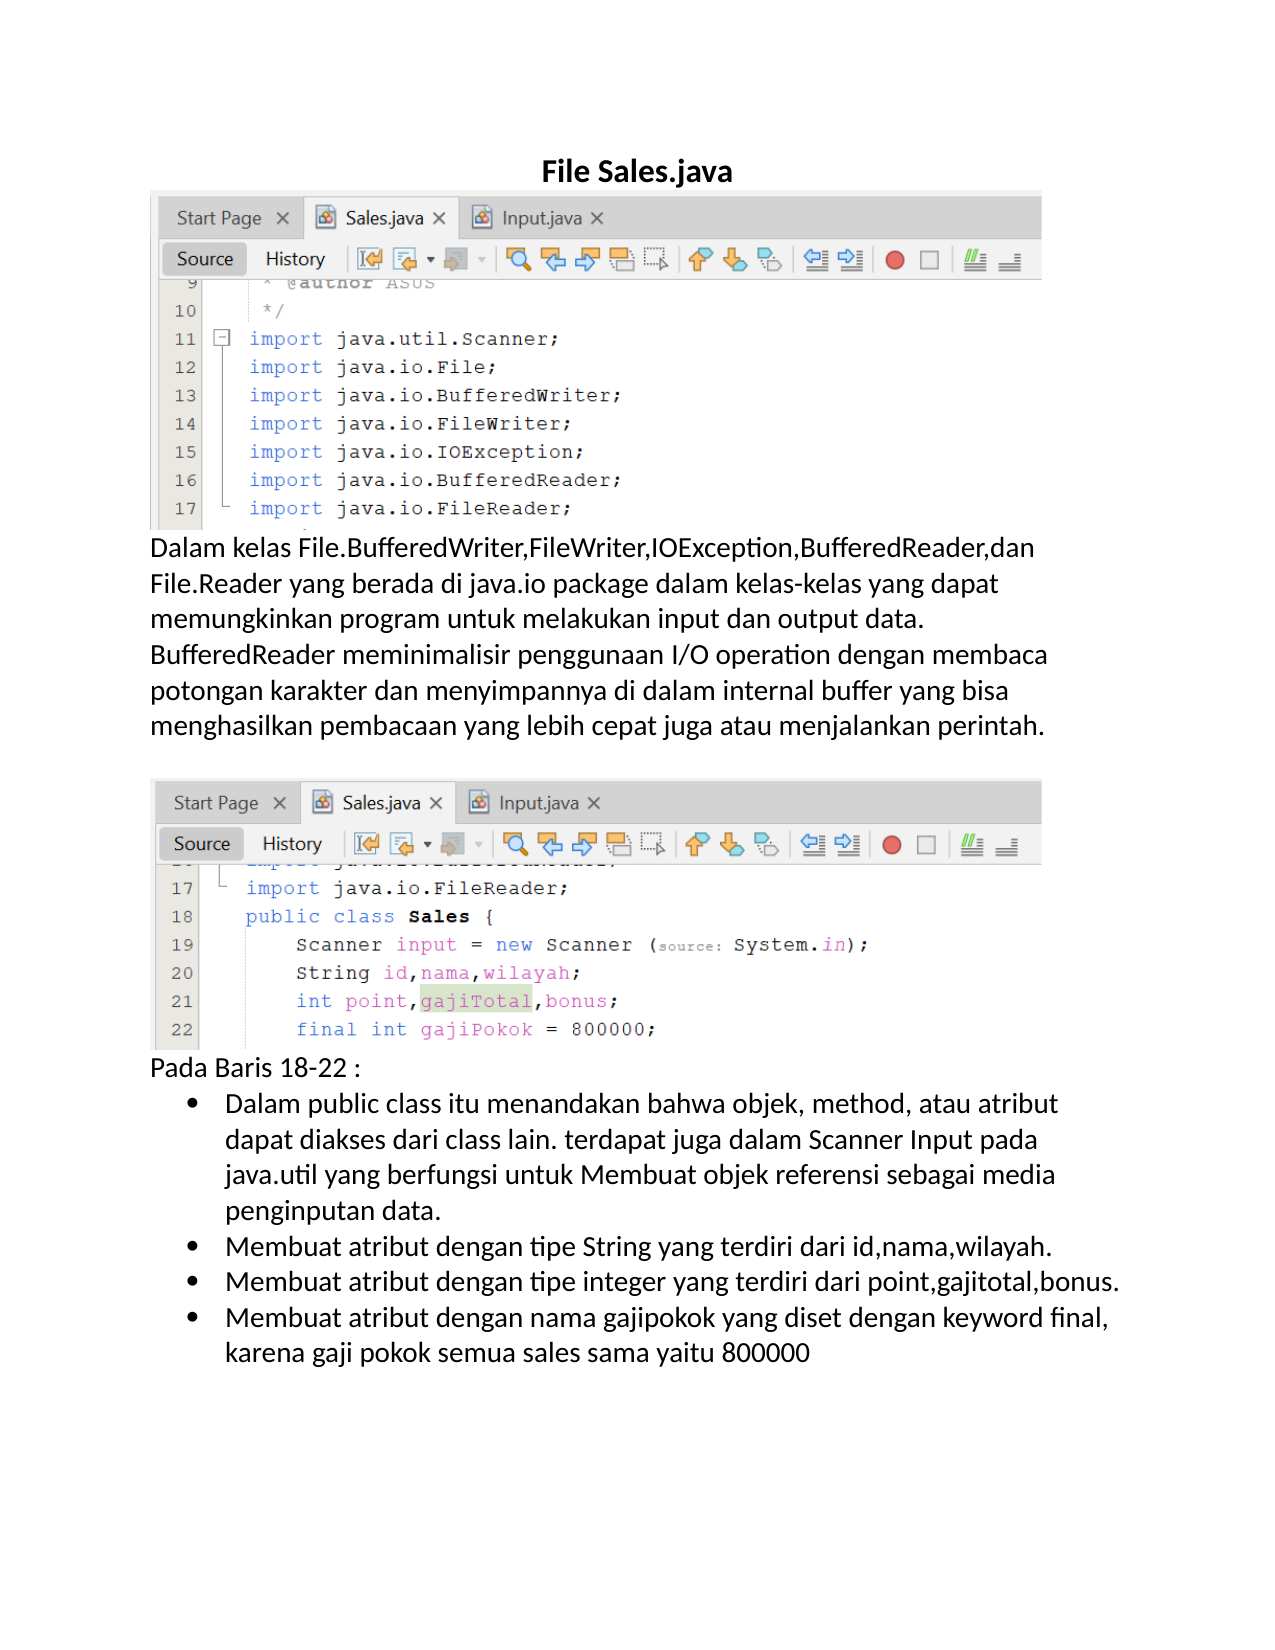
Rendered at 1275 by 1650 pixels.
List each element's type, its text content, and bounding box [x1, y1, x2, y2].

text Pada Baris 18-22 : [150, 1049, 1125, 1085]
list Membuat atribut dengan tipe String yang terdiri dari id,nama,wilayah. [187, 1228, 1125, 1263]
picture [150, 778, 1042, 1050]
list Membuat atribut dengan tipe integer yang terdiri dari point,gajitotal,bonus. [187, 1263, 1125, 1299]
list Dalam public class itu menandakan bahwa objek, method, atau atribut dapat diakses dari class lain. terdapat juga dalam Scanner Input pada java.util yang berfungsi untuk Membuat objek referensi sebagai media penginputan data. [187, 1085, 1125, 1228]
text BufferedReader meminimalisir penggunaan ​I/O operation dengan membaca potongan karakter dan menyimpannya di dalam ​internal buffer ​yang bisa menghasilkan pembacaan yang lebih cepat juga atau menjalankan perintah. [150, 636, 1125, 743]
picture [150, 190, 1042, 530]
list Membuat atribut dengan nama gajipokok yang diset dengan keyword final, karena gaji pokok semua sales sama yaitu 800000 [187, 1299, 1125, 1370]
subtitle File Sales.java [150, 150, 1125, 191]
text Dalam kelas File.BufferedWriter,FileWriter,IOException,BufferedReader,dan File.Reader yang berada di java.io package dalam kelas-kelas yang dapat memungkinkan program untuk melakukan input dan output data. [150, 529, 1125, 636]
